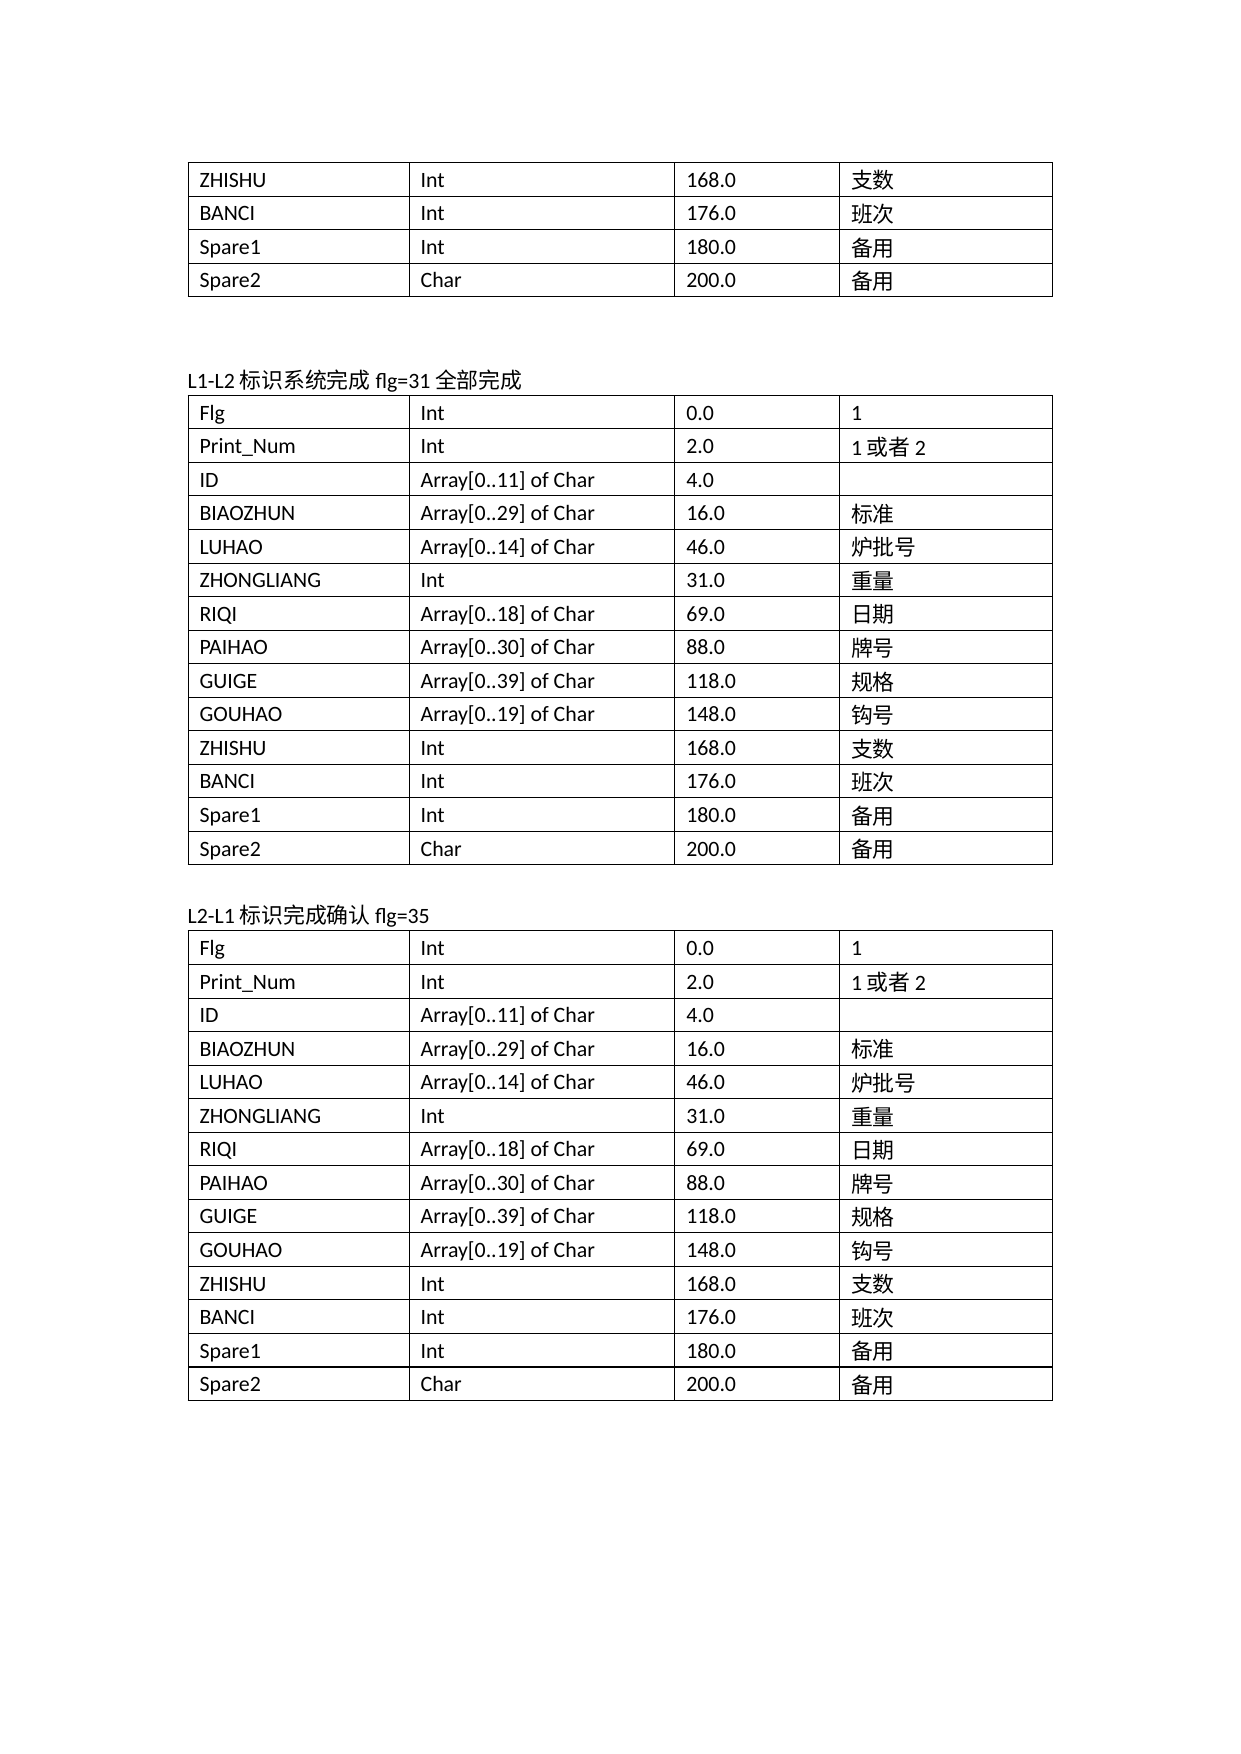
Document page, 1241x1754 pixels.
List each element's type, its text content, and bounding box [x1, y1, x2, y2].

table_cell ZHONGLIANG [189, 564, 409, 596]
table_header 1 [840, 931, 1052, 964]
table_cell LUHAO [189, 1066, 409, 1098]
table_cell 148.0 [675, 698, 839, 730]
table_cell 16.0 [675, 496, 839, 529]
table_cell Array[0..14] of Char [410, 1066, 674, 1098]
table_cell Spare1 [189, 1334, 409, 1366]
text L2-L1标识完成确认flg=35 [187, 898, 1053, 930]
table_cell Char [410, 832, 674, 864]
table_cell Int [410, 429, 674, 462]
table_cell 31.0 [675, 1099, 839, 1132]
table_cell 备用 [840, 1334, 1052, 1366]
table_cell Spare2 [189, 264, 409, 296]
table_header Int [410, 931, 674, 964]
table_cell 180.0 [675, 798, 839, 831]
table_cell Spare2 [189, 1368, 409, 1400]
table_cell 班次 [840, 765, 1052, 797]
table_cell Char [410, 264, 674, 296]
table_cell ZHONGLIANG [189, 1099, 409, 1132]
table_cell 69.0 [675, 597, 839, 629]
table_header 0.0 [675, 931, 839, 964]
table_cell 200.0 [675, 264, 839, 296]
table_cell Int [410, 163, 674, 196]
table_cell 炉批号 [840, 530, 1052, 562]
table_cell 支数 [840, 1267, 1052, 1299]
table_cell [840, 999, 1052, 1031]
table_cell ID [189, 999, 409, 1031]
table_cell 2.0 [675, 429, 839, 462]
table_cell Int [410, 798, 674, 831]
table_cell Print_Num [189, 429, 409, 462]
table_cell 1或者2 [840, 429, 1052, 462]
table_cell Int [410, 1099, 674, 1132]
table_cell 4.0 [675, 463, 839, 495]
table_cell Print_Num [189, 965, 409, 997]
table_cell 180.0 [675, 1334, 839, 1366]
table_cell Array[0..19] of Char [410, 698, 674, 730]
table_cell Int [410, 230, 674, 263]
table_cell 支数 [840, 163, 1052, 196]
table_cell 日期 [840, 1133, 1052, 1165]
table_cell Spare2 [189, 832, 409, 864]
table_cell RIQI [189, 597, 409, 629]
table_cell Array[0..19] of Char [410, 1233, 674, 1266]
table_cell Array[0..30] of Char [410, 1166, 674, 1199]
table_cell Int [410, 1300, 674, 1333]
table_cell 重量 [840, 1099, 1052, 1132]
table_cell LUHAO [189, 530, 409, 562]
table_cell BANCI [189, 197, 409, 229]
table_cell 176.0 [675, 765, 839, 797]
table_cell 牌号 [840, 1166, 1052, 1199]
table_cell PAIHAO [189, 631, 409, 663]
table_cell Array[0..11] of Char [410, 999, 674, 1031]
table_cell 180.0 [675, 230, 839, 263]
table_cell Array[0..29] of Char [410, 496, 674, 529]
table_cell 钩号 [840, 1233, 1052, 1266]
table_cell 炉批号 [840, 1066, 1052, 1098]
table_cell 标准 [840, 1032, 1052, 1064]
table_cell Spare1 [189, 230, 409, 263]
table_cell Char [410, 1368, 674, 1400]
table_cell 班次 [840, 197, 1052, 229]
table_cell Array[0..18] of Char [410, 597, 674, 629]
table_cell ZHISHU [189, 163, 409, 196]
table_cell 168.0 [675, 731, 839, 764]
table_cell 200.0 [675, 1368, 839, 1400]
table_cell 重量 [840, 564, 1052, 596]
table_cell 标准 [840, 496, 1052, 529]
table_cell Array[0..29] of Char [410, 1032, 674, 1064]
table_cell Array[0..39] of Char [410, 664, 674, 697]
table_cell 176.0 [675, 1300, 839, 1333]
table_cell 118.0 [675, 664, 839, 697]
table_cell [840, 463, 1052, 495]
table_cell ID [189, 463, 409, 495]
table_cell 168.0 [675, 1267, 839, 1299]
text L1-L2标识系统完成 flg=31全部完成 [187, 362, 1053, 395]
table_cell 16.0 [675, 1032, 839, 1064]
table_cell Int [410, 965, 674, 997]
table_cell 31.0 [675, 564, 839, 596]
table_header Flg [189, 931, 409, 964]
table_cell Array[0..30] of Char [410, 631, 674, 663]
table_cell 备用 [840, 798, 1052, 831]
table_cell 备用 [840, 1368, 1052, 1400]
table_cell 88.0 [675, 1166, 839, 1199]
table_cell ZHISHU [189, 1267, 409, 1299]
table_cell GOUHAO [189, 1233, 409, 1266]
table_cell 牌号 [840, 631, 1052, 663]
table_cell BANCI [189, 765, 409, 797]
table_cell BIAOZHUN [189, 1032, 409, 1064]
table_cell 日期 [840, 597, 1052, 629]
table_cell Spare1 [189, 798, 409, 831]
table_cell Array[0..11] of Char [410, 463, 674, 495]
table_header 1 [840, 396, 1052, 428]
table_cell BIAOZHUN [189, 496, 409, 529]
table_cell 2.0 [675, 965, 839, 997]
table_cell RIQI [189, 1133, 409, 1165]
table_cell 176.0 [675, 197, 839, 229]
table_cell 规格 [840, 664, 1052, 697]
table_cell 118.0 [675, 1200, 839, 1232]
table_cell 4.0 [675, 999, 839, 1031]
table_cell 88.0 [675, 631, 839, 663]
table_cell ZHISHU [189, 731, 409, 764]
table_cell Array[0..14] of Char [410, 530, 674, 562]
table_cell Int [410, 765, 674, 797]
table_cell Int [410, 1267, 674, 1299]
table_cell Array[0..39] of Char [410, 1200, 674, 1232]
table_cell 备用 [840, 230, 1052, 263]
table_cell GOUHAO [189, 698, 409, 730]
table_cell 支数 [840, 731, 1052, 764]
table_cell 规格 [840, 1200, 1052, 1232]
table_cell GUIGE [189, 664, 409, 697]
table_cell 备用 [840, 832, 1052, 864]
table_cell 148.0 [675, 1233, 839, 1266]
table_cell GUIGE [189, 1200, 409, 1232]
table_cell BANCI [189, 1300, 409, 1333]
table_header Flg [189, 396, 409, 428]
table_cell PAIHAO [189, 1166, 409, 1199]
table_cell 备用 [840, 264, 1052, 296]
table_header 0.0 [675, 396, 839, 428]
table_cell Array[0..18] of Char [410, 1133, 674, 1165]
table_cell 班次 [840, 1300, 1052, 1333]
table_cell 200.0 [675, 832, 839, 864]
table_cell Int [410, 731, 674, 764]
table_cell Int [410, 564, 674, 596]
table_cell 46.0 [675, 1066, 839, 1098]
table_cell 1或者2 [840, 965, 1052, 997]
table_cell Int [410, 1334, 674, 1366]
table_cell 168.0 [675, 163, 839, 196]
table_cell Int [410, 197, 674, 229]
table_cell 46.0 [675, 530, 839, 562]
table_cell 钩号 [840, 698, 1052, 730]
table_cell 69.0 [675, 1133, 839, 1165]
table_header Int [410, 396, 674, 428]
